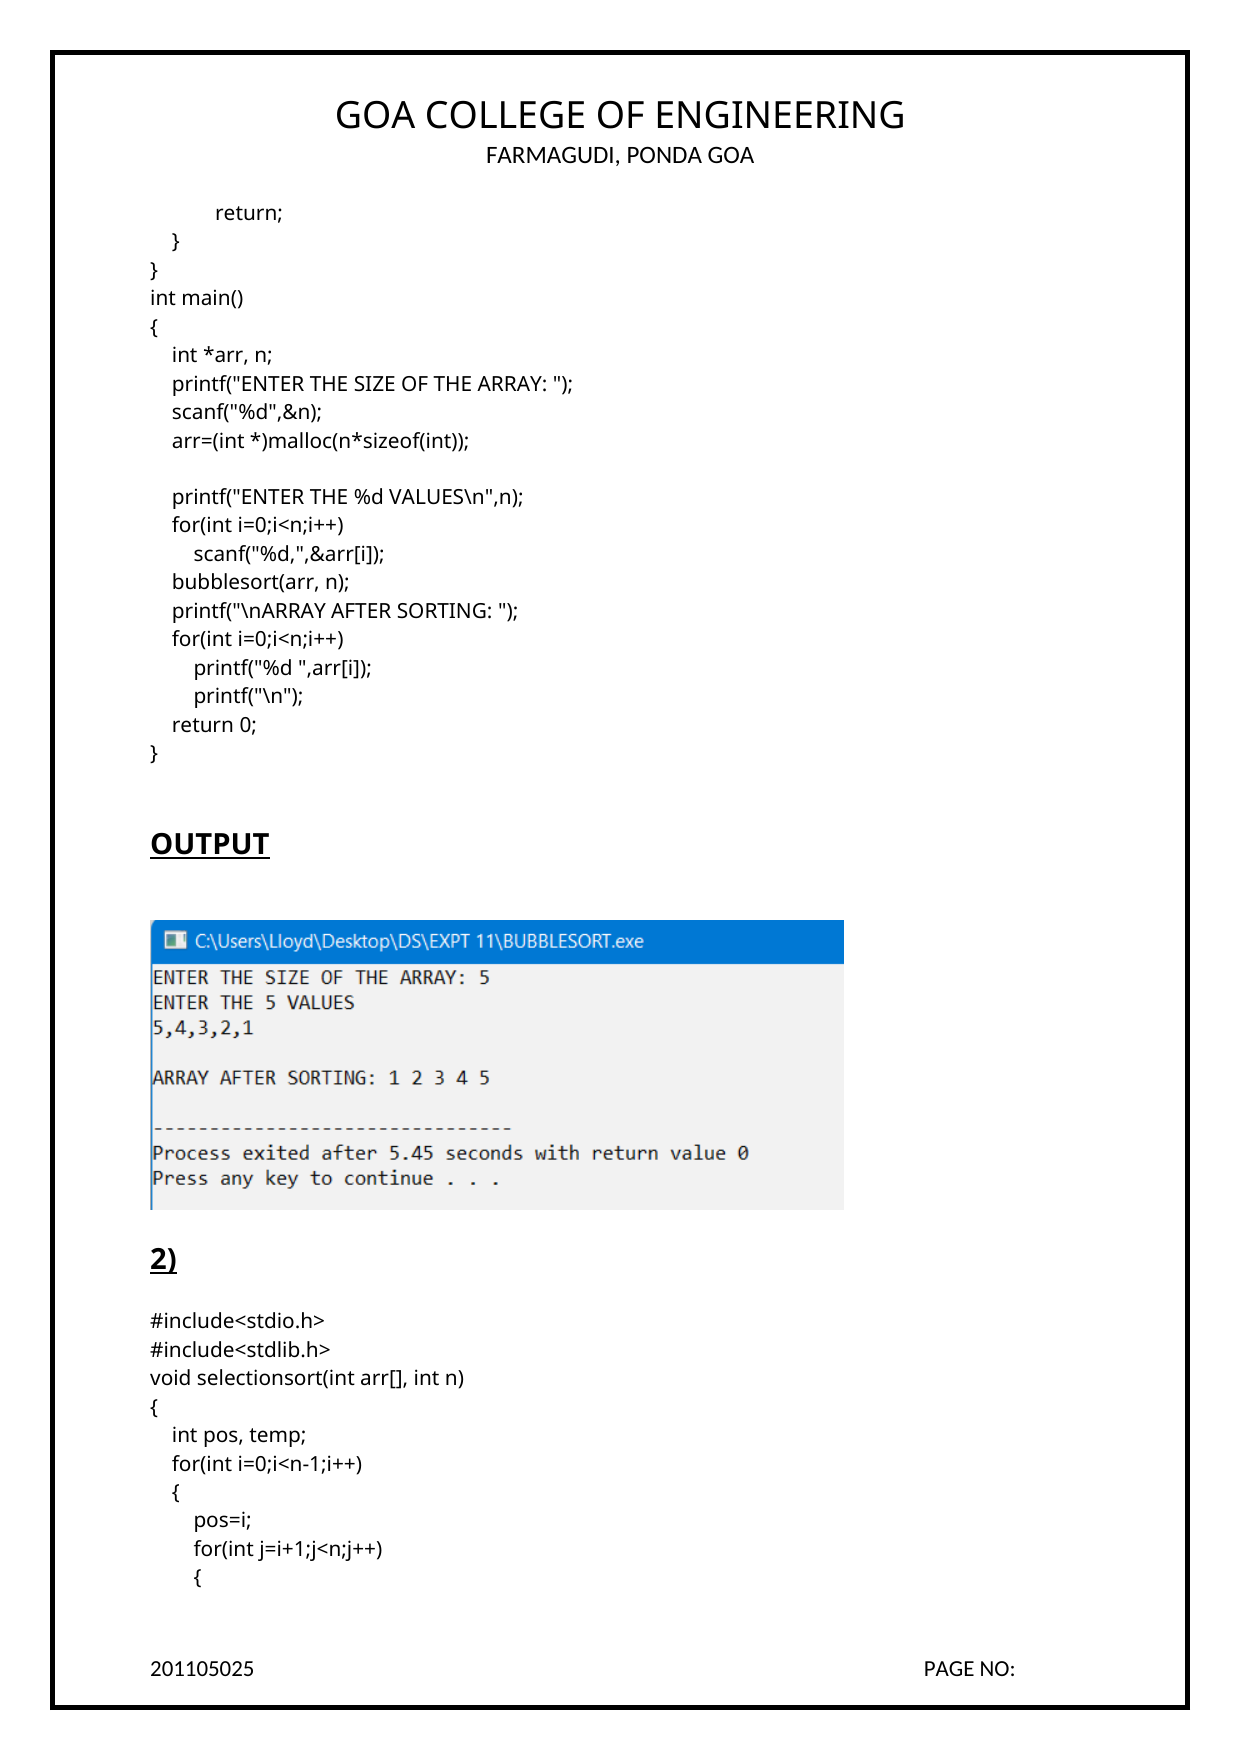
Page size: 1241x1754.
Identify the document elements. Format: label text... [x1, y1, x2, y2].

text { [150, 1562, 1090, 1591]
text printf("\n"); [150, 681, 1090, 710]
text #include<stdio.h> [150, 1307, 1090, 1335]
text scanf("%d,",&arr[i]); [150, 539, 1090, 567]
text printf("ENTER THE SIZE OF THE ARRAY: "); [150, 369, 1090, 397]
text printf("%d ",arr[i]); [150, 653, 1090, 681]
picture [150, 920, 844, 1210]
text bubblesort(arr, n); [150, 567, 1090, 596]
text arr=(int *)malloc(n*sizeof(int)); [150, 426, 1090, 454]
text return; [150, 198, 1090, 227]
text scanf("%d",&n); [150, 397, 1090, 426]
text for(int i=0;i<n;i++) [150, 624, 1090, 653]
text void selectionsort(int arr[], int n) [150, 1363, 1090, 1392]
text } [150, 255, 1090, 283]
text OUTPUT [150, 823, 1090, 863]
text return 0; [150, 710, 1090, 738]
text for(int j=i+1;j<n;j++) [150, 1534, 1090, 1562]
text printf("ENTER THE %d VALUES\n",n); [150, 482, 1090, 511]
text pos=i; [150, 1506, 1090, 1534]
text { [150, 1477, 1090, 1506]
text { [150, 312, 1090, 340]
text for(int i=0;i<n;i++) [150, 511, 1090, 539]
text int pos, temp; [150, 1420, 1090, 1449]
text int *arr, n; [150, 340, 1090, 369]
text #include<stdlib.h> [150, 1335, 1090, 1363]
text { [150, 1392, 1090, 1420]
text for(int i=0;i<n-1;i++) [150, 1449, 1090, 1477]
text } [150, 738, 1090, 767]
text printf("\nARRAY AFTER SORTING: "); [150, 596, 1090, 624]
text 2) [150, 1238, 1090, 1278]
text int main() [150, 283, 1090, 312]
text } [150, 227, 1090, 255]
